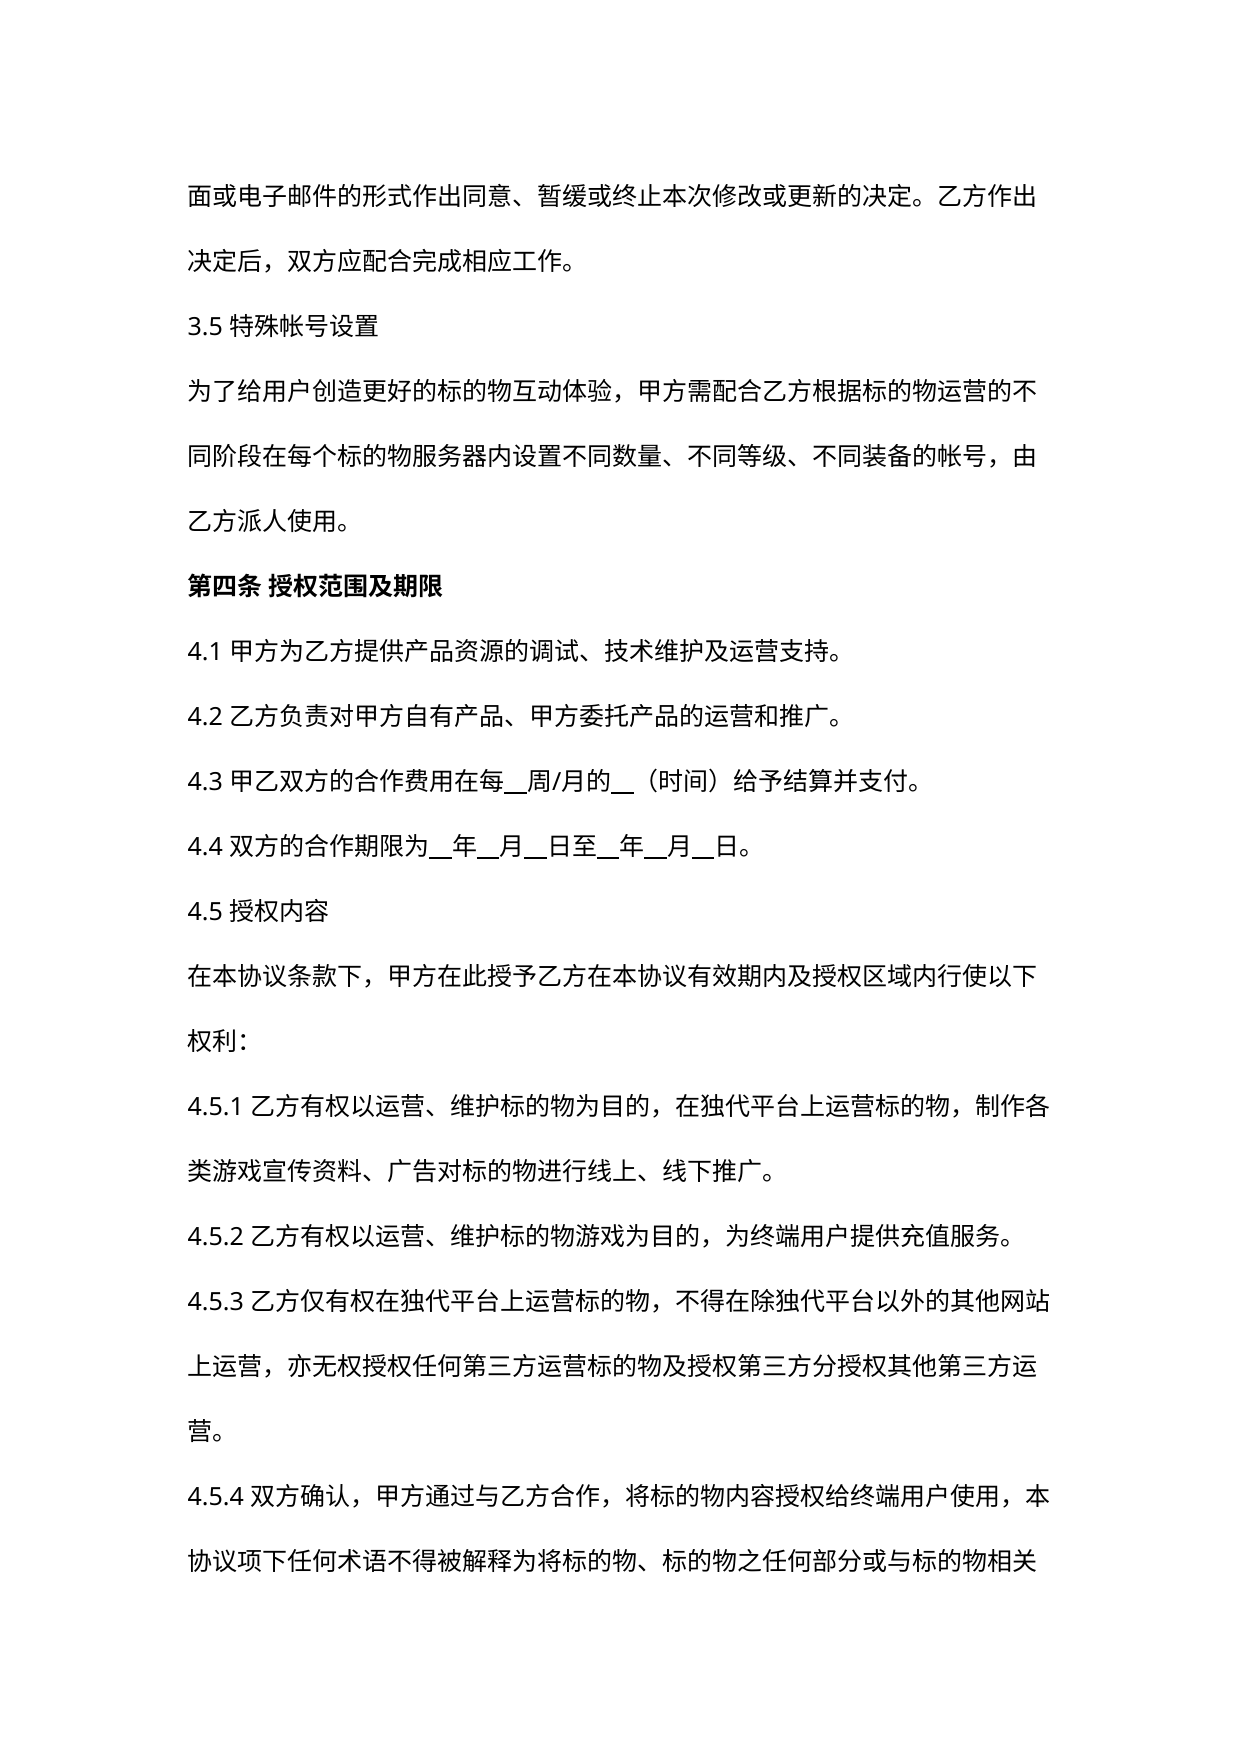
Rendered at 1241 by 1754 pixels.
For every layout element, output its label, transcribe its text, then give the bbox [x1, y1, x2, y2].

text 为了给用户创造更好的标的物互动体验，甲方需配合乙方根据标的物运营的不同阶段在每个标的物服务器内设置不同数量、不同等级、不同装备的帐号，由乙方派人使用。 [187, 357, 1053, 552]
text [187, 1462, 1053, 1592]
text 在本协议条款下，甲方在此授予乙方在本协议有效期内及授权区域内行使以下权利： [187, 942, 1053, 1072]
subtitle 第四条 授权范围及期限 [187, 552, 1053, 617]
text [187, 162, 1053, 292]
text 4.3 甲乙双方的合作费用在每 周/月的 （时间）给予结算并支付。 [187, 747, 1053, 812]
text 4.1 甲方为乙方提供产品资源的调试、技术维护及运营支持。 [187, 617, 1053, 682]
text 4.5.2 乙方有权以运营、维护标的物游戏为目的，为终端用户提供充值服务。 [187, 1202, 1053, 1267]
text 4.5.3 乙方仅有权在独代平台上运营标的物，不得在除独代平台以外的其他网站上运营，亦无权授权任何第三方运营标的物及授权第三方分授权其他第三方运营。 [187, 1267, 1053, 1462]
text 4.2 乙方负责对甲方自有产品、甲方委托产品的运营和推广。 [187, 682, 1053, 747]
text 4.5 授权内容 [187, 877, 1053, 942]
text 3.5 特殊帐号设置 [187, 292, 1053, 357]
text 4.5.1 乙方有权以运营、维护标的物为目的，在独代平台上运营标的物，制作各类游戏宣传资料、广告对标的物进行线上、线下推广。 [187, 1072, 1053, 1202]
text 4.4 双方的合作期限为 年 月 日至 年 月 日。 [187, 812, 1053, 877]
